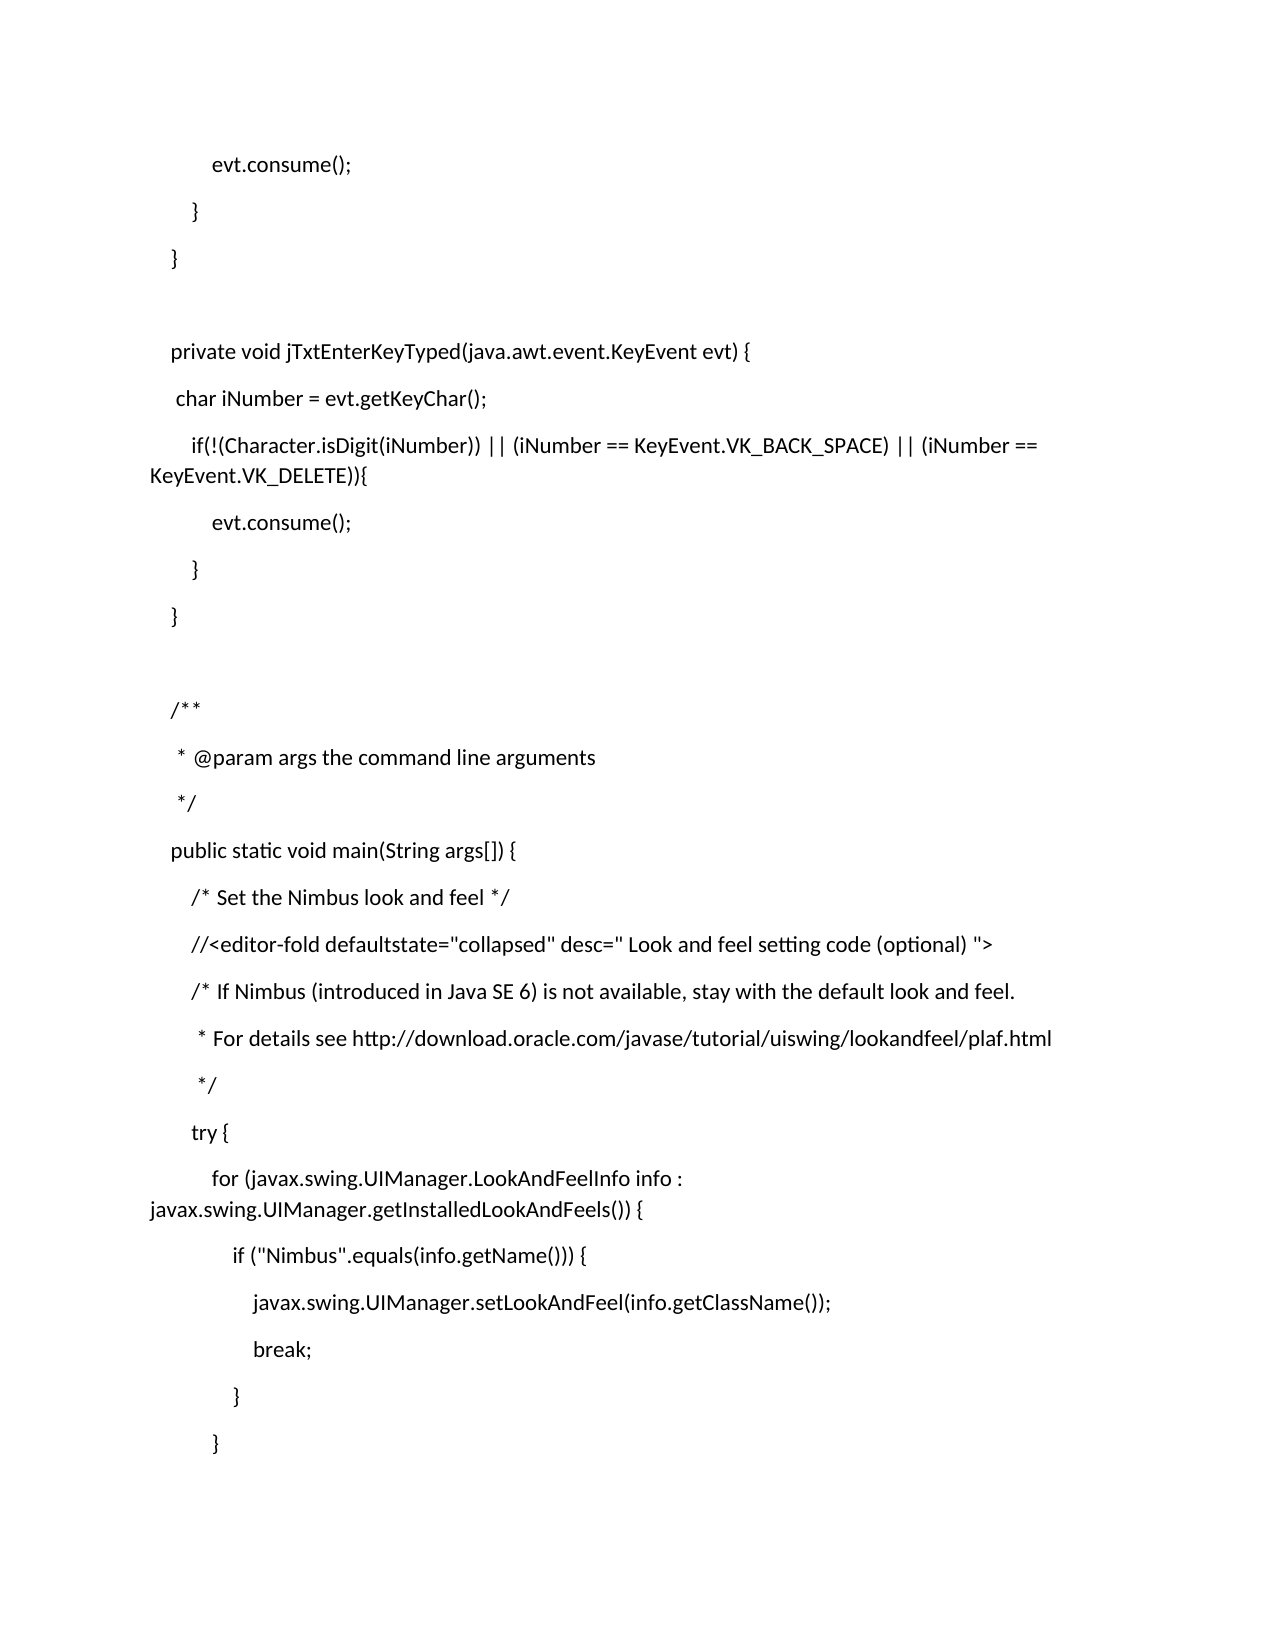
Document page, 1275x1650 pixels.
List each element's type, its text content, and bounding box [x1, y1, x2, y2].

text evt.consume(); [150, 508, 1125, 536]
text * @param args the command line arguments [150, 743, 1125, 771]
text } [150, 1429, 1125, 1457]
text */ [150, 1071, 1125, 1099]
text } [150, 244, 1125, 272]
text private void jTxtEnterKeyTyped(java.awt.event.KeyEvent evt) { [150, 337, 1125, 366]
text } [150, 1382, 1125, 1410]
text javax.swing.UIManager.setLookAndFeel(info.getClassName()); [150, 1288, 1125, 1317]
text for (javax.swing.UIManager.LookAndFeelInfo info : javax.swing.UIManager.getInstalledLookAndFeels()) { [150, 1164, 1125, 1223]
text * For details see http://download.oracle.com/javase/tutorial/uiswing/lookandfeel/plaf.html [150, 1024, 1125, 1052]
text try { [150, 1118, 1125, 1146]
text evt.consume(); [150, 150, 1125, 178]
text } [150, 602, 1125, 630]
text char iNumber = evt.getKeyChar(); [150, 384, 1125, 412]
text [150, 431, 1125, 489]
text /** [150, 696, 1125, 724]
text /* Set the Nimbus look and feel */ [150, 883, 1125, 911]
text */ [150, 789, 1125, 818]
text //<editor-fold defaultstate="collapsed" desc=" Look and feel setting code (optional) "> [150, 930, 1125, 958]
text } [150, 197, 1125, 225]
text public static void main(String args[]) { [150, 836, 1125, 864]
text break; [150, 1335, 1125, 1363]
text /* If Nimbus (introduced in Java SE 6) is not available, stay with the default look and feel. [150, 977, 1125, 1005]
text if ("Nimbus".equals(info.getName())) { [150, 1242, 1125, 1270]
text } [150, 555, 1125, 583]
